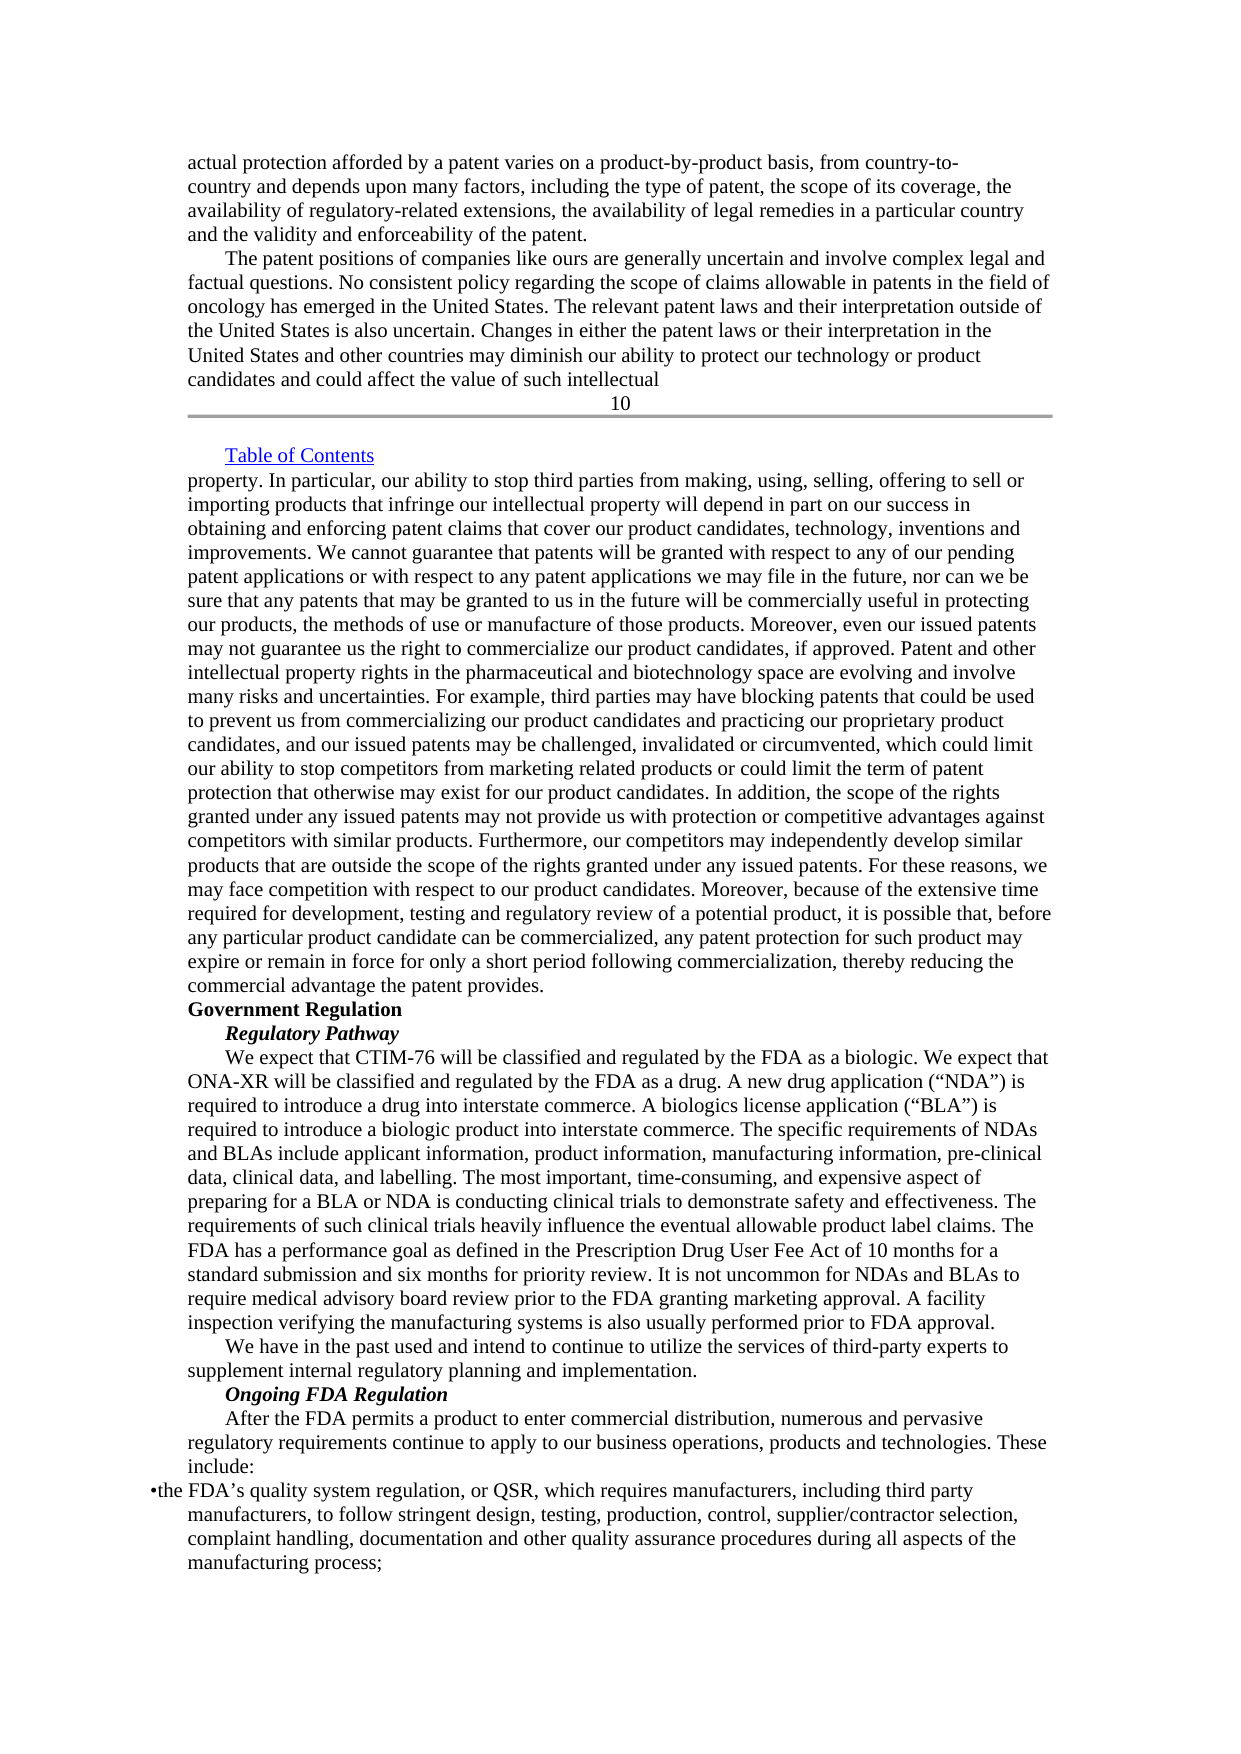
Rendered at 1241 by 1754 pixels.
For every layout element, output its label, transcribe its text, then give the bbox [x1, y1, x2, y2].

text We have in the past used and intend to continue to utilize the services of third-party experts to supplement internal regulatory planning and implementation. [187, 1334, 1053, 1382]
text 10 [187, 391, 1053, 414]
text property. In particular, our ability to stop third parties from making, using, selling, offering to sell or importing products that infringe our intellectual property will depend in part on our success in obtaining and enforcing patent claims that cover our product candidates, technology, inventions and improvements. We cannot guarantee that patents will be granted with respect to any of our pending patent applications or with respect to any patent applications we may file in the future, nor can we be sure that any patents that may be granted to us in the future will be commercially useful in protecting our products, the methods of use or manufacture of those products. Moreover, even our issued patents may not guarantee us the right to commercialize our product candidates, if approved. Patent and other intellectual property rights in the pharmaceutical and biotechnology space are evolving and involve many risks and uncertainties. For example, third parties may have blocking patents that could be used to prevent us from commercializing our product candidates and practicing our proprietary product candidates, and our issued patents may be challenged, invalidated or circumvented, which could limit our ability to stop competitors from marketing related products or could limit the term of patent protection that otherwise may exist for our product candidates. In addition, the scope of the rights granted under any issued patents may not provide us with protection or competitive advantages against competitors with similar products. Furthermore, our competitors may independently develop similar products that are outside the scope of the rights granted under any issued patents. For these reasons, we may face competition with respect to our product candidates. Moreover, because of the extensive time required for development, testing and regulatory review of a potential product, it is possible that, before any particular product candidate can be commercialized, any patent protection for such product may expire or remain in force for only a short period following commercialization, thereby reducing the commercial advantage the patent provides. [187, 467, 1053, 997]
text The patent positions of companies like ours are generally uncertain and involve complex legal and factual questions. No consistent policy regarding the scope of claims allowable in patents in the field of oncology has emerged in the United States. The relevant patent laws and their interpretation outside of the United States is also uncertain. Changes in either the patent laws or their interpretation in the United States and other countries may diminish our ability to protect our technology or product candidates and could affect the value of such intellectual [187, 246, 1053, 391]
text Ongoing FDA Regulation [187, 1382, 1053, 1406]
text Government Regulation [187, 997, 1053, 1021]
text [187, 150, 1053, 246]
text We expect that CTIM-76 will be classified and regulated by the FDA as a biologic. We expect that ONA-XR will be classified and regulated by the FDA as a drug. A new drug application (“NDA”) is required to introduce a drug into interstate commerce. A biologics license application (“BLA”) is required to introduce a biologic product into interstate commerce. The specific requirements of NDAs and BLAs include applicant information, product information, manufacturing information, pre-clinical data, clinical data, and labelling. The most important, time-consuming, and expensive aspect of preparing for a BLA or NDA is conducting clinical trials to demonstrate safety and effectiveness. The requirements of such clinical trials heavily influence the eventual allowable product label claims. The FDA has a performance goal as defined in the Prescription Drug User Fee Act of 10 months for a standard submission and six months for priority review. It is not uncommon for NDAs and BLAs to require medical advisory board review prior to the FDA granting marketing approval. A facility inspection verifying the manufacturing systems is also usually performed prior to FDA approval. [187, 1045, 1053, 1334]
text After the FDA permits a product to enter commercial distribution, numerous and pervasive regulatory requirements continue to apply to our business operations, products and technologies. These include: [187, 1406, 1053, 1478]
text Table of Contents [187, 443, 1053, 467]
text Regulatory Pathway [187, 1021, 1053, 1045]
text •the FDA’s quality system regulation, or QSR, which requires manufacturers, including third party manufacturers, to follow stringent design, testing, production, control, supplier/contractor selection, complaint handling, documentation and other quality assurance procedures during all aspects of the manufacturing process; [150, 1478, 1053, 1574]
